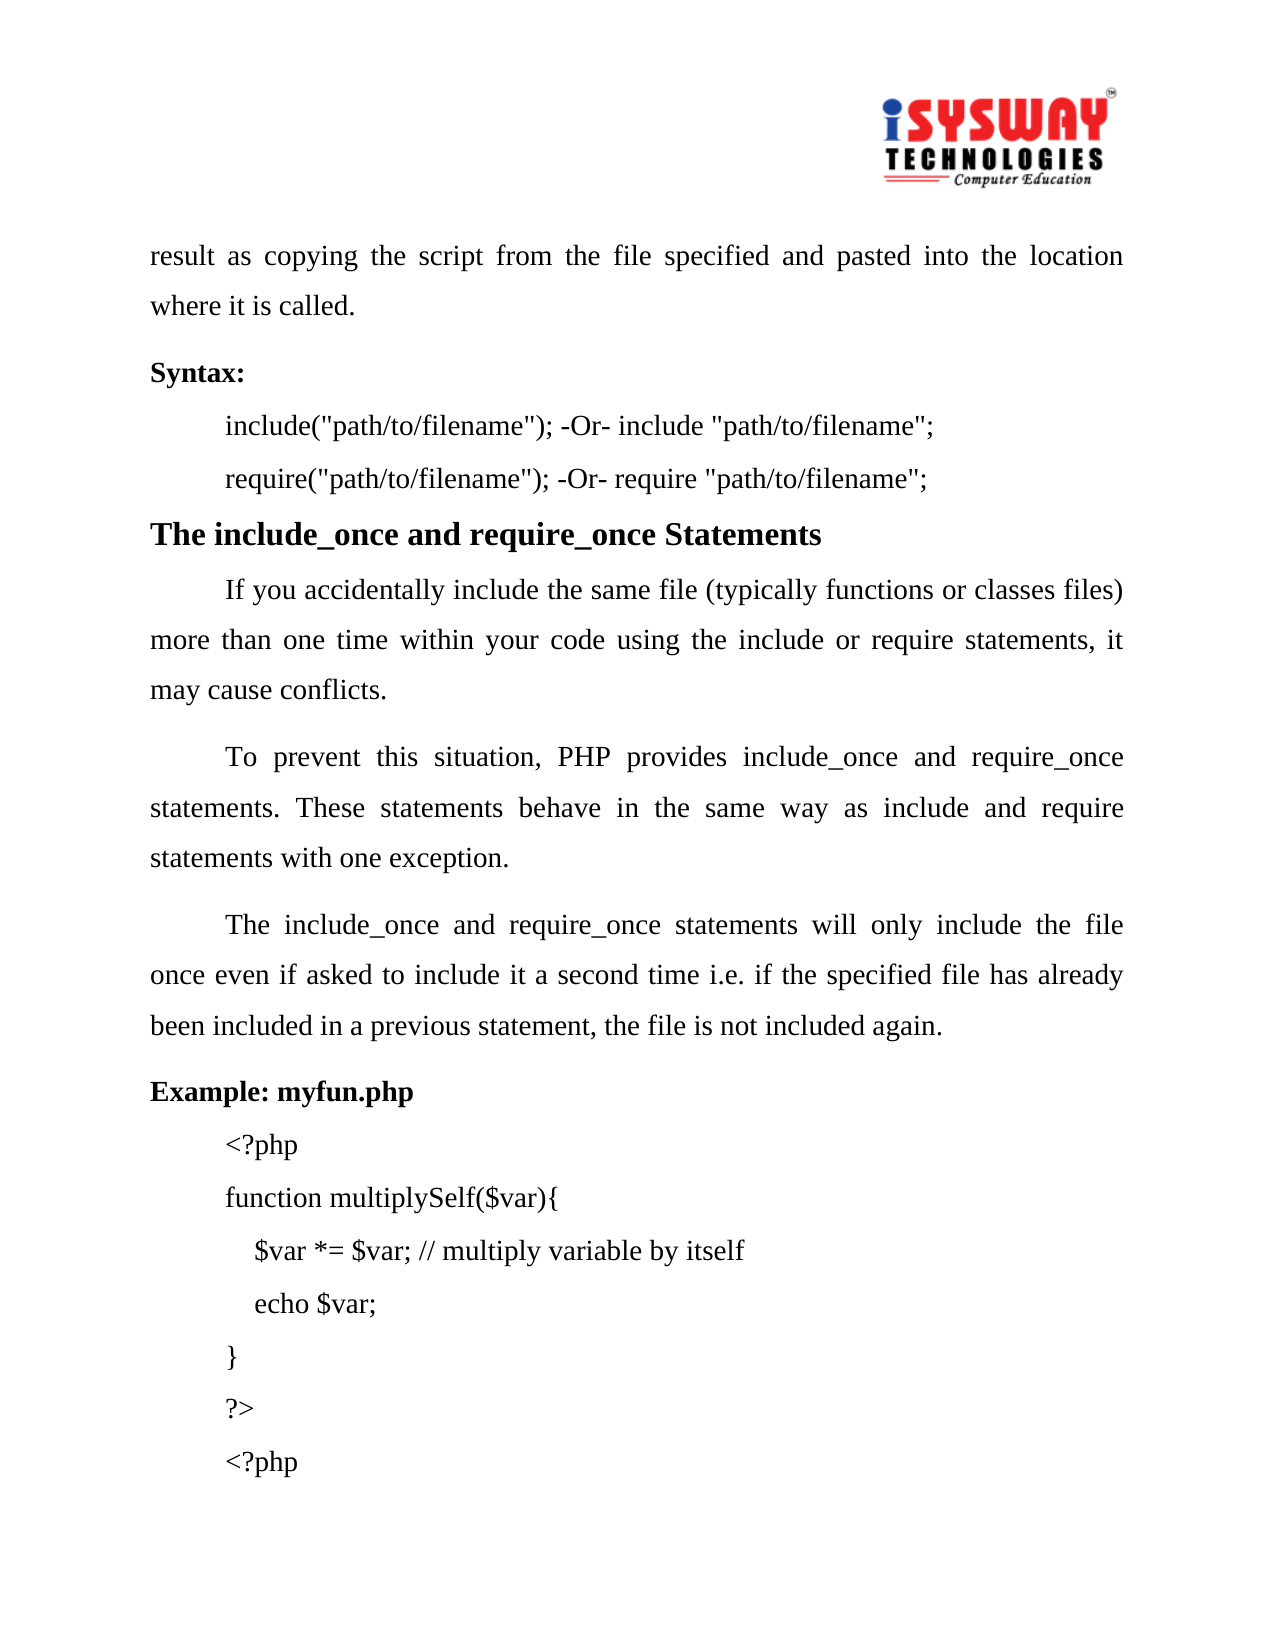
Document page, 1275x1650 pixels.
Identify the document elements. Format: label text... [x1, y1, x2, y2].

text } [225, 1339, 1125, 1372]
text echo $var; [225, 1286, 1125, 1319]
text $var *= $var; // multiply variable by itself [225, 1233, 1125, 1267]
text <?php [225, 1444, 1125, 1478]
text Example: myfun.php [150, 1074, 1125, 1108]
picture [873, 73, 1125, 210]
text The include_once and require_once Statements [150, 514, 1125, 552]
text To prevent this situation, PHP provides include_once and require_once statements. These statements behave in the same way as include and require statements with one exception. [150, 739, 1125, 873]
text include("path/to/filename"); -Or- include "path/to/filename"; [225, 408, 1125, 442]
text require("path/to/filename"); -Or- require "path/to/filename"; [225, 461, 1125, 494]
text The include_once and require_once statements will only include the file once even if asked to include it a second time i.e. if the specified file has already been included in a previous statement, the file is not included again. [150, 907, 1125, 1041]
text function multiplySelf($var){ [225, 1180, 1125, 1214]
text If you accidentally include the same file (typically functions or classes files) more than one time within your code using the include or require statements, it may cause conflicts. [150, 572, 1125, 706]
text Syntax: [150, 355, 1125, 389]
text <?php [225, 1127, 1125, 1161]
text ?> [225, 1391, 1125, 1425]
